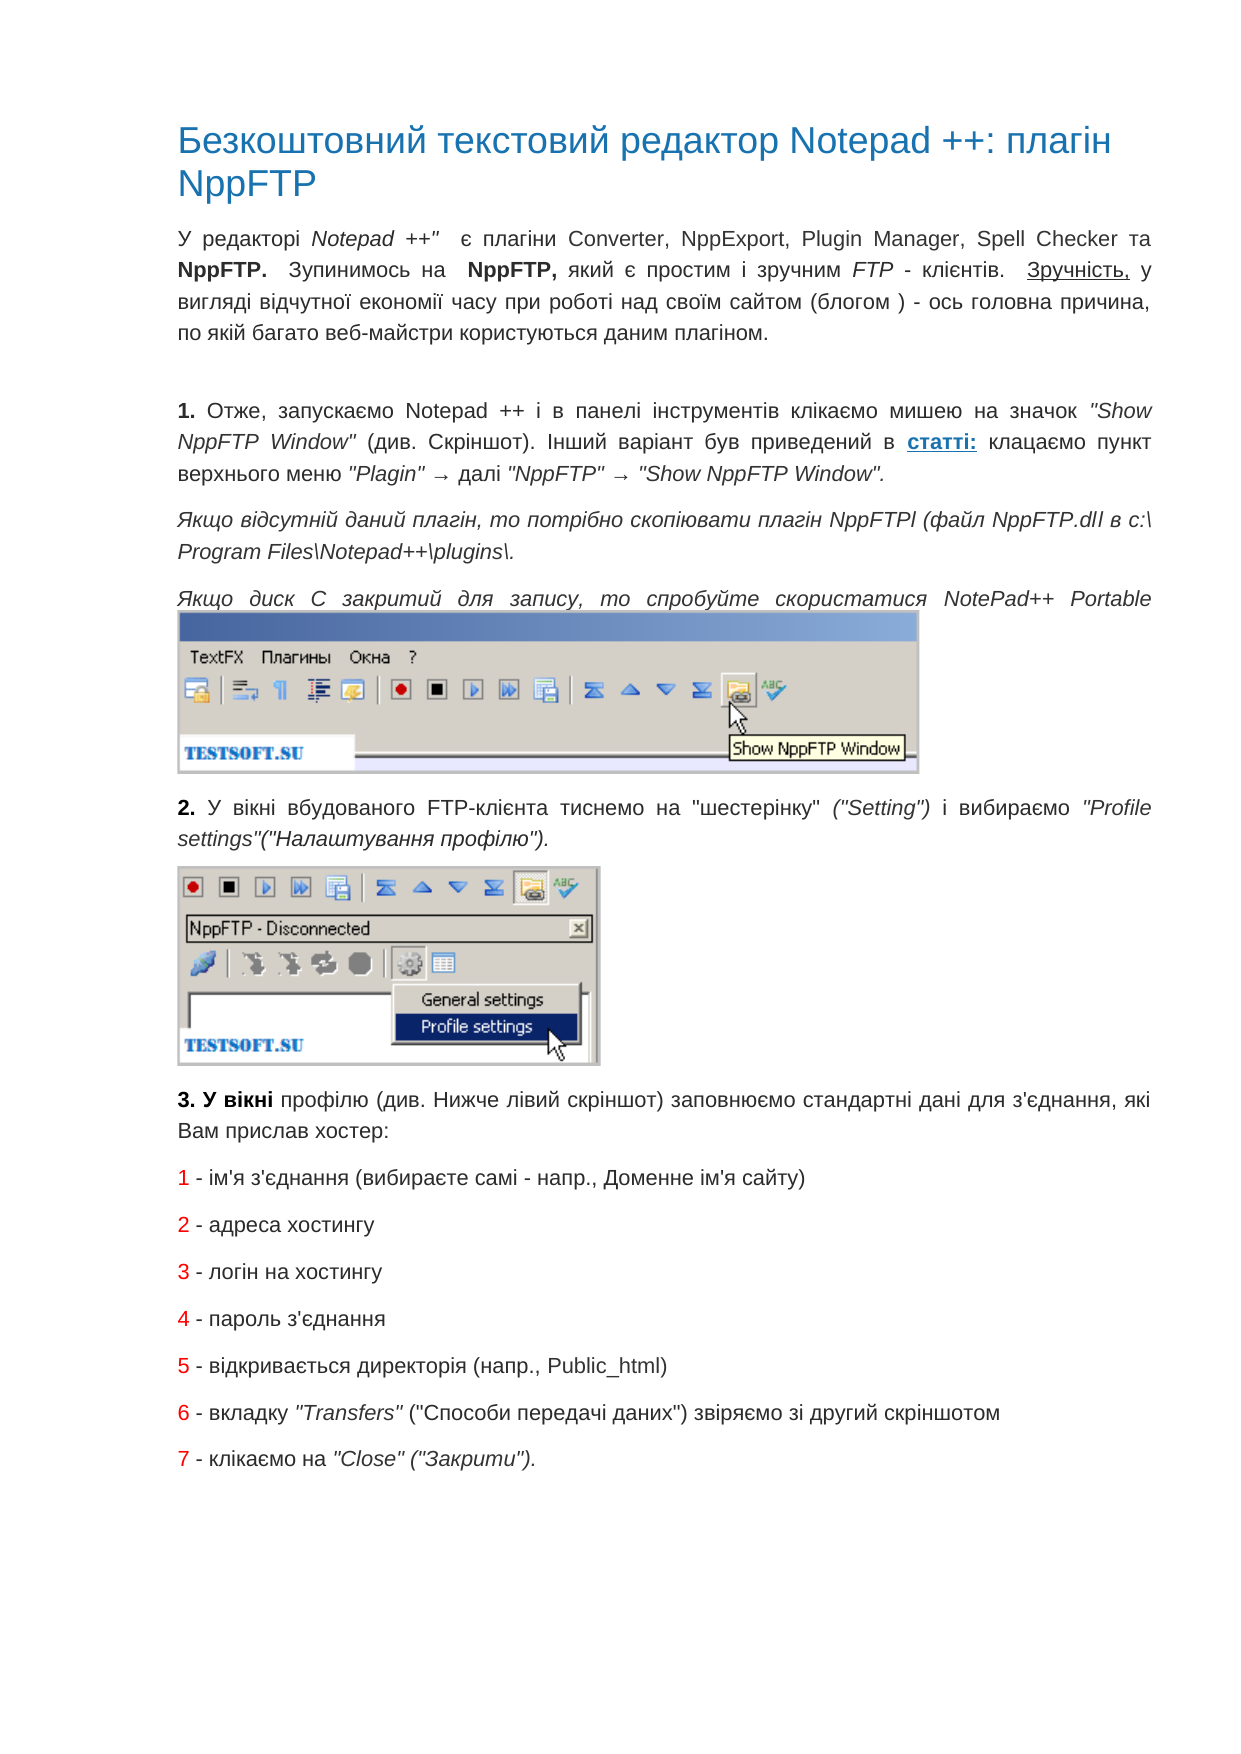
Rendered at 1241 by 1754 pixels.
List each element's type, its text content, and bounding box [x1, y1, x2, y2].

text 3. У вікні профілю (див. Нижче лівий скріншот) заповнюємо стандартні дані для з'єднання, які Вам прислав хостер: [177, 1081, 1152, 1143]
text 3 - логін на хостингу [177, 1253, 1152, 1284]
text Безкоштовний текстовий редактор Notepad ++: плагін NppFTP [177, 118, 1152, 204]
text 7 - клікаємо на "Close" ("Закрити"). [177, 1440, 1152, 1472]
text У редакторі Notepad ++" є плагіни Converter, NppExport, Plugin Manager, Spell Checker та NppFTP. Зупинимось на NppFTP, який є простим і зручним FTP - клієнтів. Зручність, у вигляді відчутної економії часу при роботі над своїм сайтом (блогом ) - ось головна причина, по якій багато веб-майстри користуються даним плагіном. [177, 220, 1152, 345]
text Якщо відсутній даний плагін, то потрібно скопіювати плагін NppFTPl (файл NppFTP.dll в c:\Program Files\Notepad++\plugins\. [177, 501, 1152, 564]
text 5 - відкривається директорія (напр., Public_html) [177, 1347, 1152, 1378]
text 6 - вкладку "Transfers" ("Способи передачі даних") звіряємо зі другий скріншотом [177, 1393, 1152, 1425]
text 4 - пароль з'єднання [177, 1300, 1152, 1331]
picture [177, 610, 920, 774]
text 1. Отже, запускаємо Notepad ++ і в панелі інструментів клікаємо мишею на значок "Show NppFTP Window" (див. Скріншот). Інший варіант був приведений в статті: клацаємо пункт верхнього меню "Plagin" → далі "NppFTP" → "Show NppFTP Window". [177, 361, 1152, 486]
picture [177, 866, 601, 1066]
text 2 - адреса хостингу [177, 1206, 1152, 1237]
text 2. У вікні вбудованого FTP-клієнта тиснемо на "шестерінку" ("Setting") і вибираємо "Profile settings"("Налаштування профілю"). [177, 789, 1152, 851]
text 1 - ім'я з'єднання (вибираєте самі - напр., Доменне ім'я сайту) [177, 1159, 1152, 1190]
